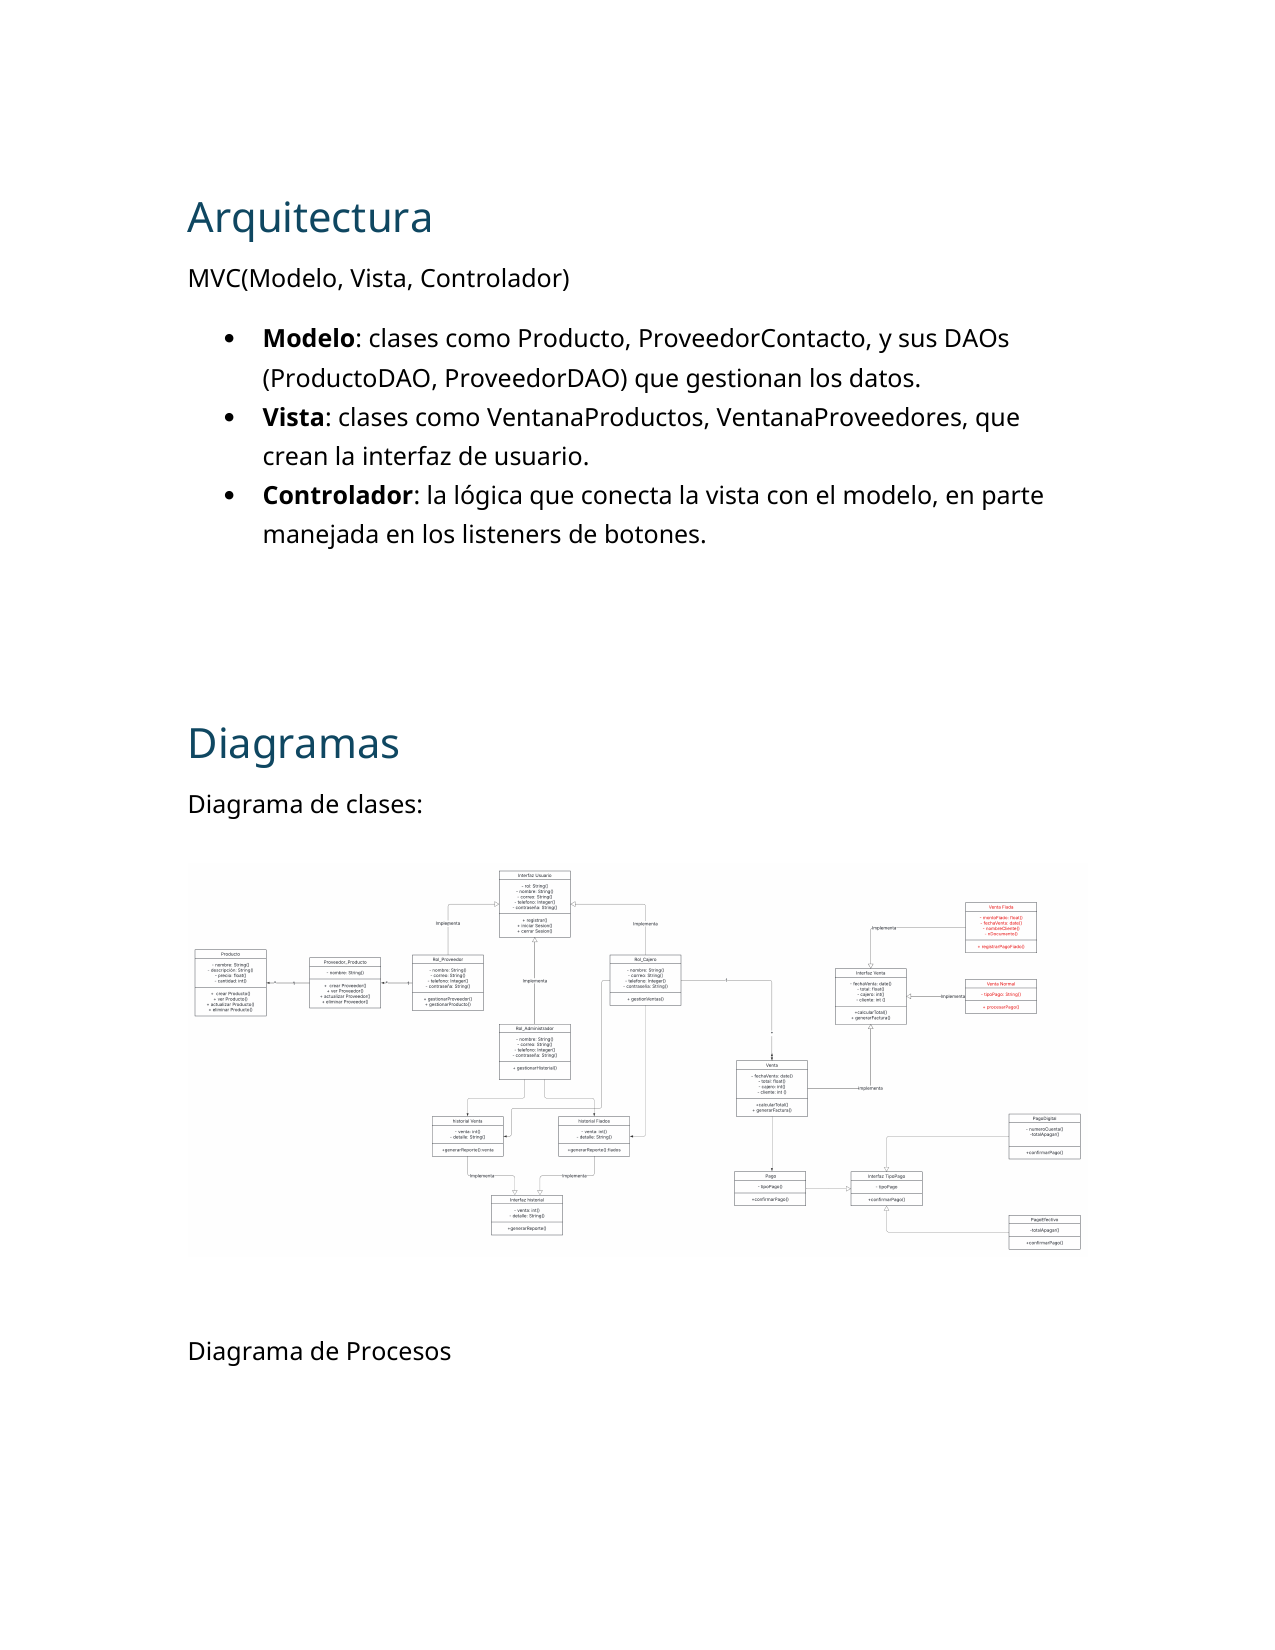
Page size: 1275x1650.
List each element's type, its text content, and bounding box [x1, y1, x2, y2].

text MVC(Modelo, Vista, Controlador) [187, 261, 1087, 295]
list Modelo: clases como Producto, ProveedorContacto, y sus DAOs (ProductoDAO, ProveedorDAO) que gestionan los datos. [225, 321, 1087, 394]
list Controlador: la lógica que conecta la vista con el modelo, en parte manejada en los listeners de botones. [225, 478, 1087, 551]
text Diagrama de Procesos [187, 1334, 1087, 1368]
text Diagrama de clases: [187, 787, 1087, 821]
picture [187, 863, 1088, 1257]
subtitle Arquitectura [187, 187, 1087, 244]
list Vista: clases como VentanaProductos, VentanaProveedores, que crean la interfaz de usuario. [225, 399, 1087, 473]
subtitle Diagramas [187, 713, 1087, 770]
